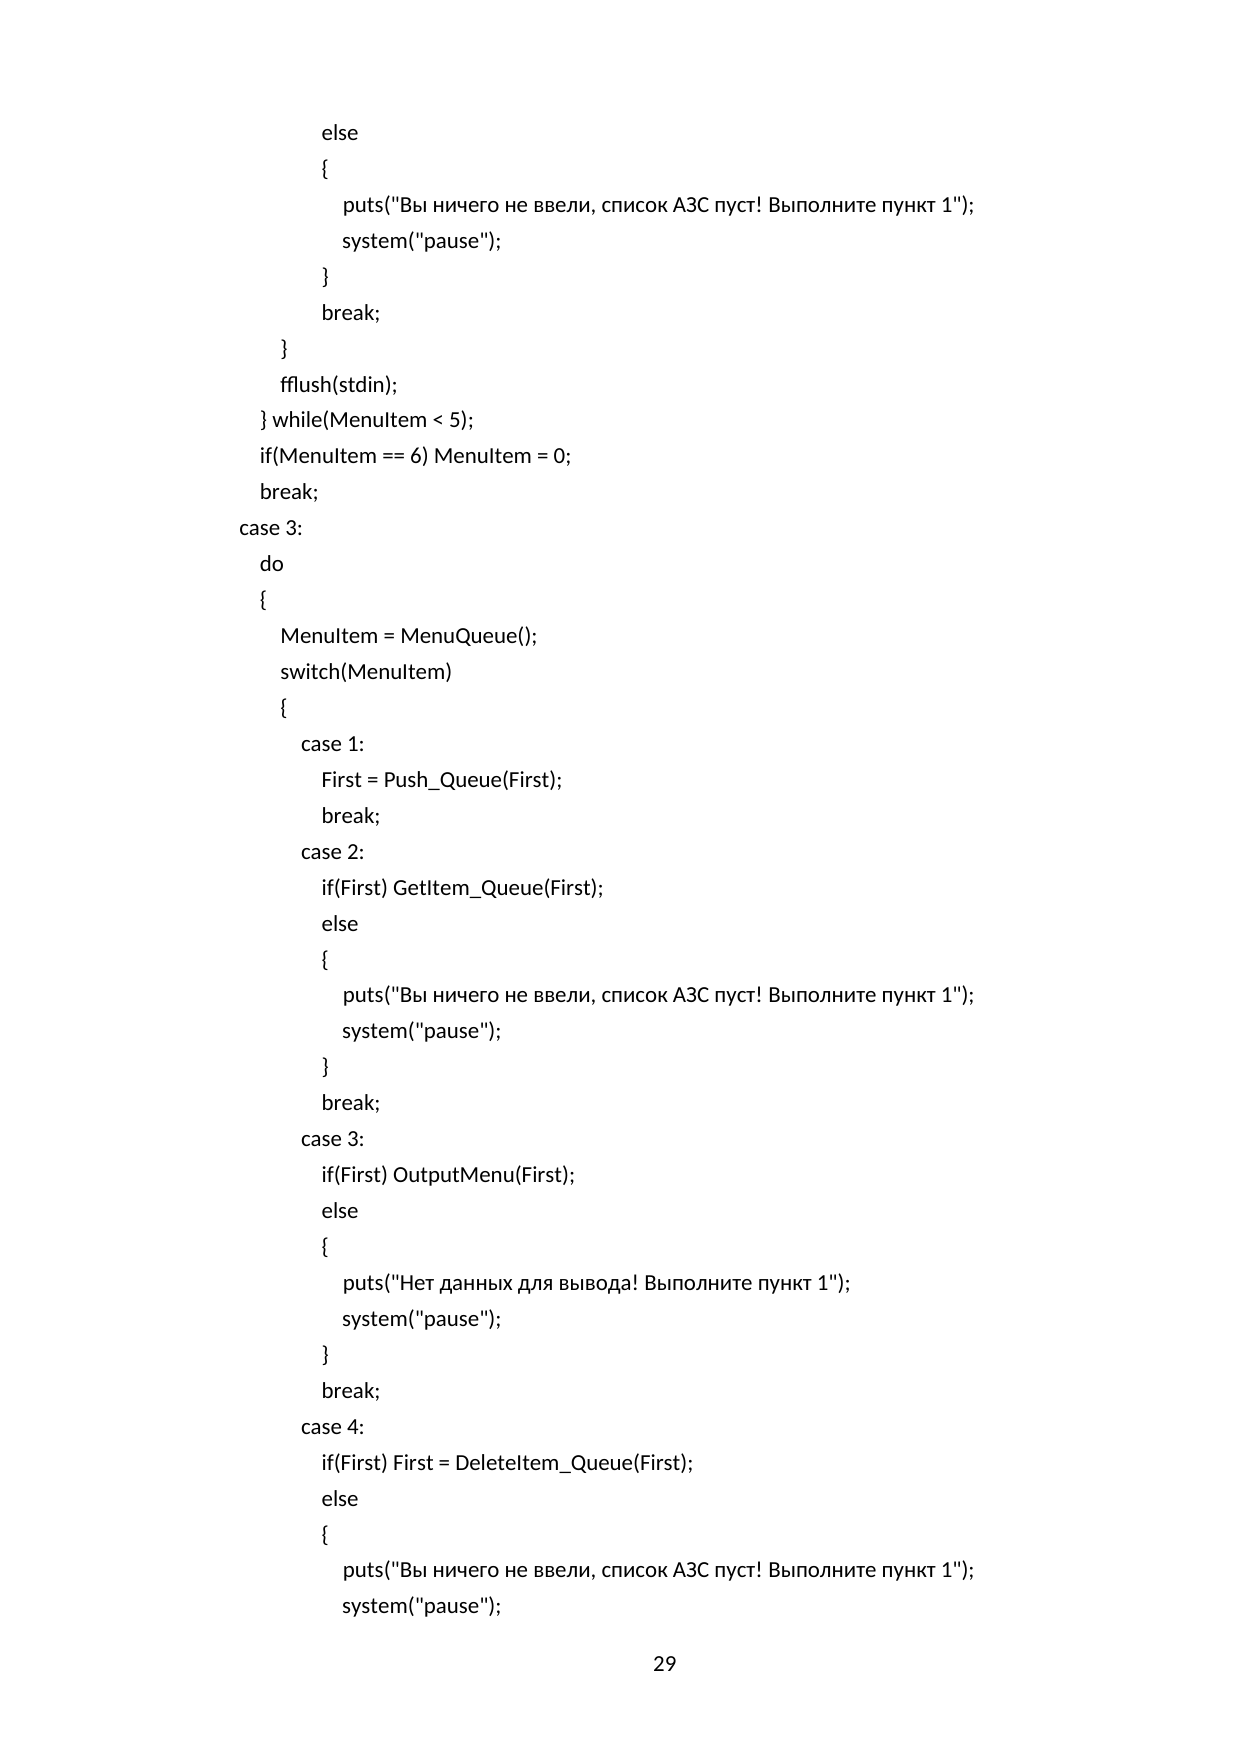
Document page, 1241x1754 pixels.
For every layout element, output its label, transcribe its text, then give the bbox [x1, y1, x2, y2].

text system("pause"); [177, 1592, 1152, 1619]
text } [177, 334, 1152, 362]
text case 1: [177, 729, 1152, 757]
text break; [177, 477, 1152, 506]
text else [177, 1196, 1152, 1224]
text case 4: [177, 1412, 1152, 1440]
text MenuItem = MenuQueue(); [177, 621, 1152, 649]
text switch(MenuItem) [177, 657, 1152, 685]
text First = Push_Queue(First); [177, 765, 1152, 793]
text break; [177, 1088, 1152, 1116]
text if(First) GetItem_Queue(First); [177, 873, 1152, 901]
text system("pause"); [177, 1017, 1152, 1044]
text } [177, 262, 1152, 290]
text if(MenuItem == 6) MenuItem = 0; [177, 442, 1152, 469]
text else [177, 909, 1152, 937]
text puts("Вы ничего не ввели, список АЗС пуст! Выполните пункт 1"); [177, 190, 1152, 218]
text { [177, 1232, 1152, 1260]
text } [177, 1052, 1152, 1081]
text { [177, 585, 1152, 613]
text { [177, 1520, 1152, 1548]
text break; [177, 1376, 1152, 1404]
text case 3: [177, 513, 1152, 541]
text break; [177, 801, 1152, 829]
text break; [177, 298, 1152, 326]
text else [177, 118, 1152, 146]
text case 3: [177, 1124, 1152, 1152]
text else [177, 1484, 1152, 1512]
text if(First) First = DeleteItem_Queue(First); [177, 1448, 1152, 1476]
text } [177, 1340, 1152, 1368]
text { [177, 945, 1152, 973]
text fflush(stdin); [177, 370, 1152, 398]
text puts("Нет данных для вывода! Выполните пункт 1"); [177, 1268, 1152, 1296]
text } while(MenuItem < 5); [177, 406, 1152, 434]
text do [177, 549, 1152, 577]
text puts("Вы ничего не ввели, список АЗС пуст! Выполните пункт 1"); [177, 1556, 1152, 1584]
text { [177, 693, 1152, 721]
text system("pause"); [177, 226, 1152, 254]
text { [177, 154, 1152, 182]
text if(First) OutputMenu(First); [177, 1160, 1152, 1188]
text case 2: [177, 837, 1152, 865]
text system("pause"); [177, 1304, 1152, 1332]
text puts("Вы ничего не ввели, список АЗС пуст! Выполните пункт 1"); [177, 981, 1152, 1009]
